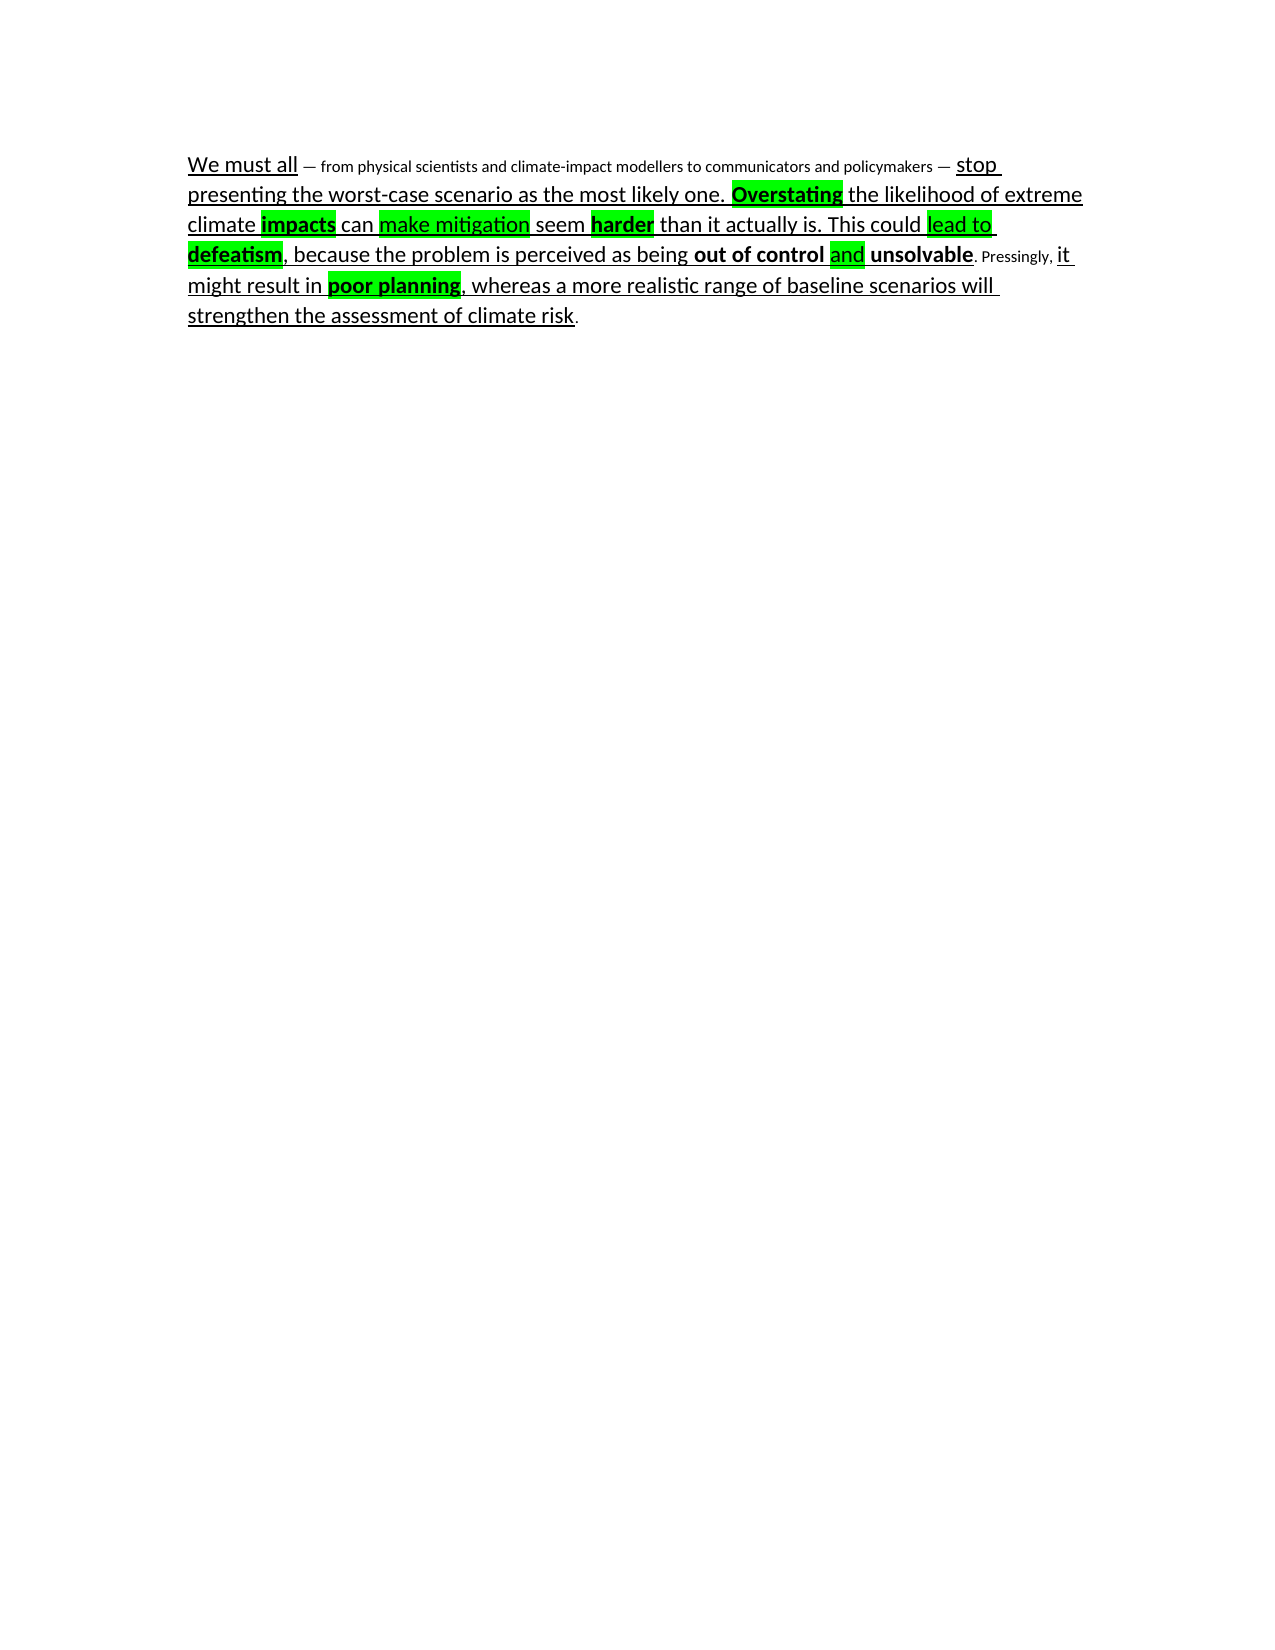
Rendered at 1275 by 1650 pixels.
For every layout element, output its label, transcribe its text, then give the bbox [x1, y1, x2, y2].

text We must all — from physical scientists and climate-impact modellers to communicators and policymakers — stop presenting the worst-case scenario as the most likely one. Overstating the likelihood of extreme climate impacts can make mitigation seem harder than it actually is. This could lead to defeatism, because the problem is perceived as being out of control and unsolvable. Pressingly, it might result in poor planning, whereas a more realistic range of baseline scenarios will strengthen the assessment of climate risk. [187, 150, 1087, 329]
